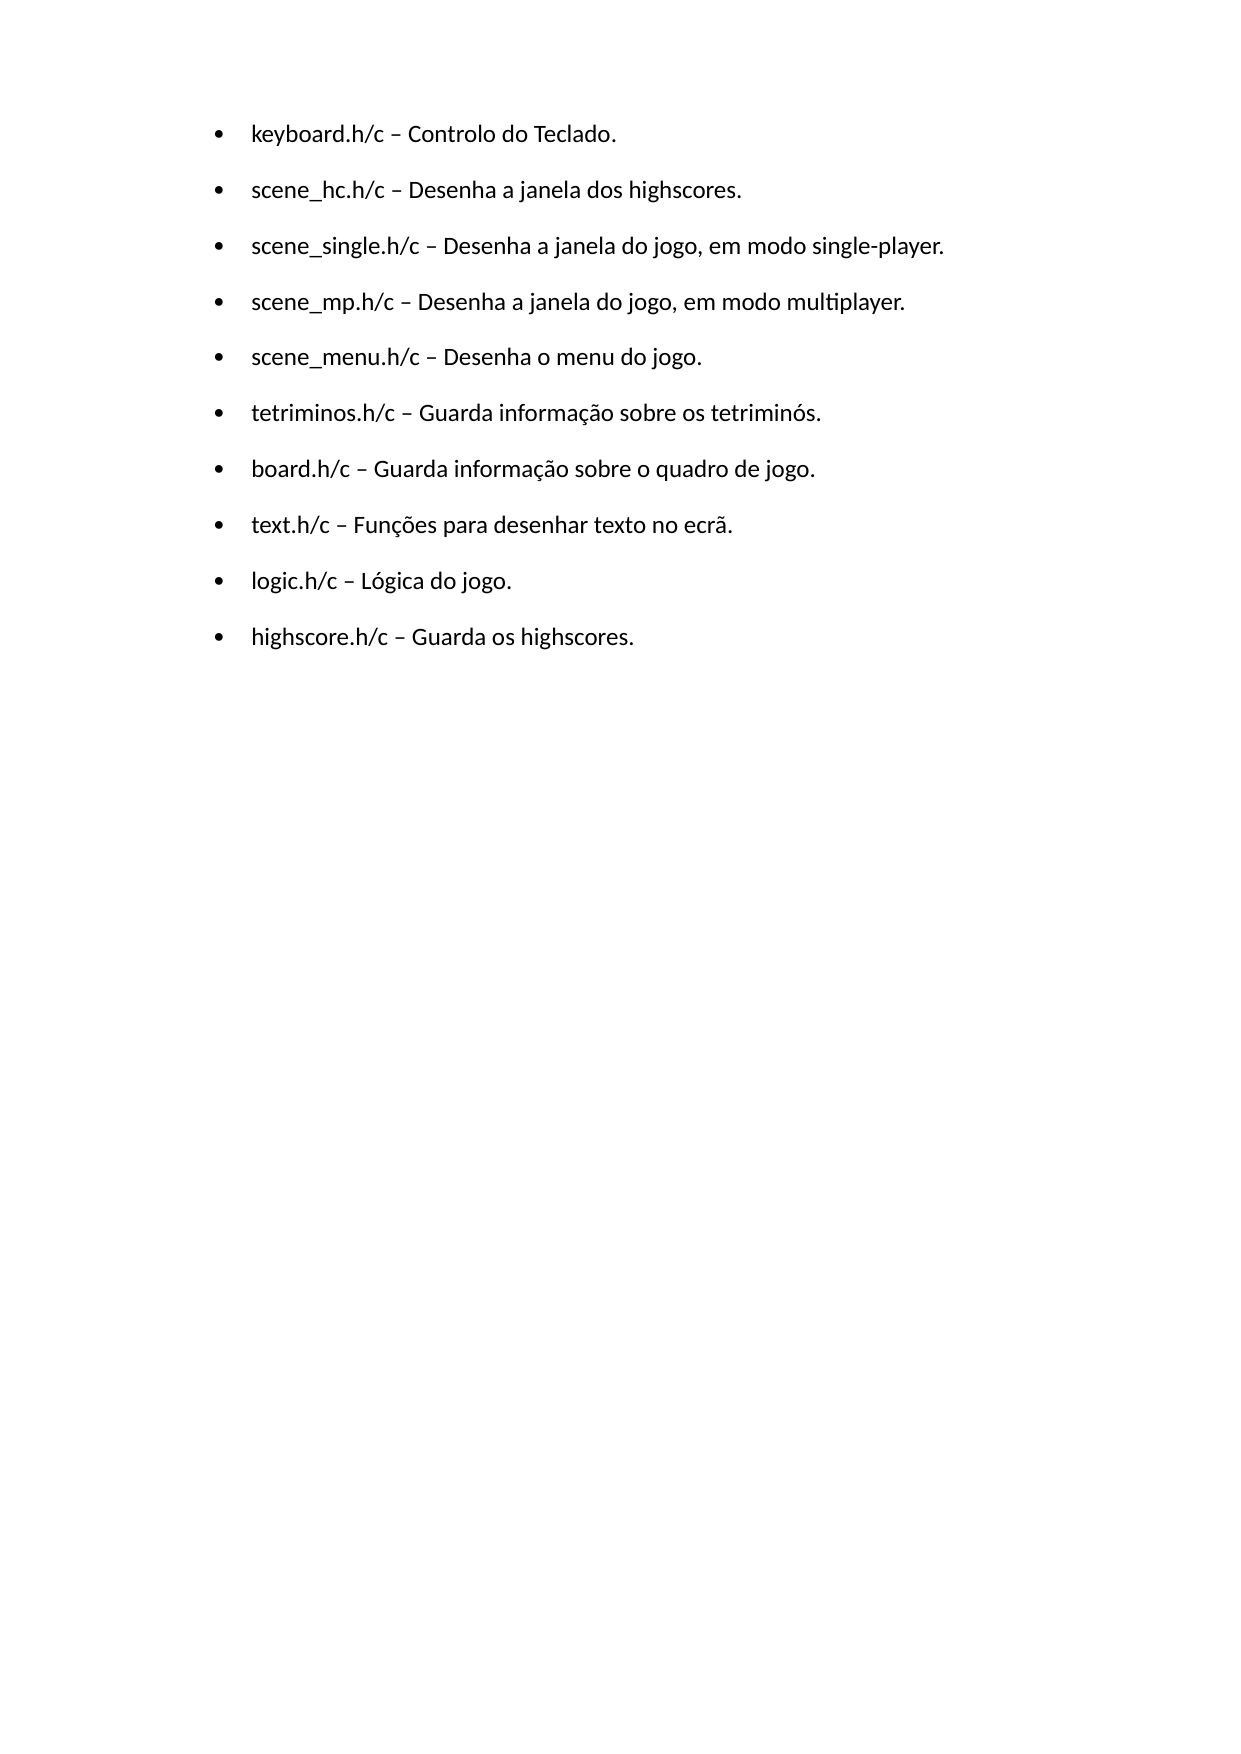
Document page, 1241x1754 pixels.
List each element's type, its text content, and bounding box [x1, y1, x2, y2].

list tetriminos.h/c – Guarda informação sobre os tetriminós. [215, 397, 1063, 428]
list text.h/c – Funções para desenhar texto no ecrã. [215, 509, 1063, 539]
list highscore.h/c – Guarda os highscores. [215, 621, 1063, 651]
list scene_hc.h/c – Desenha a janela dos highscores. [215, 174, 1063, 204]
list scene_mp.h/c – Desenha a janela do jogo, em modo multiplayer. [215, 286, 1063, 316]
list scene_single.h/c – Desenha a janela do jogo, em modo single-player. [215, 230, 1063, 260]
list logic.h/c – Lógica do jogo. [215, 565, 1063, 595]
list board.h/c – Guarda informação sobre o quadro de jogo. [215, 453, 1063, 484]
list scene_menu.h/c – Desenha o menu do jogo. [215, 342, 1063, 372]
list keyboard.h/c – Controlo do Teclado. [215, 118, 1063, 149]
